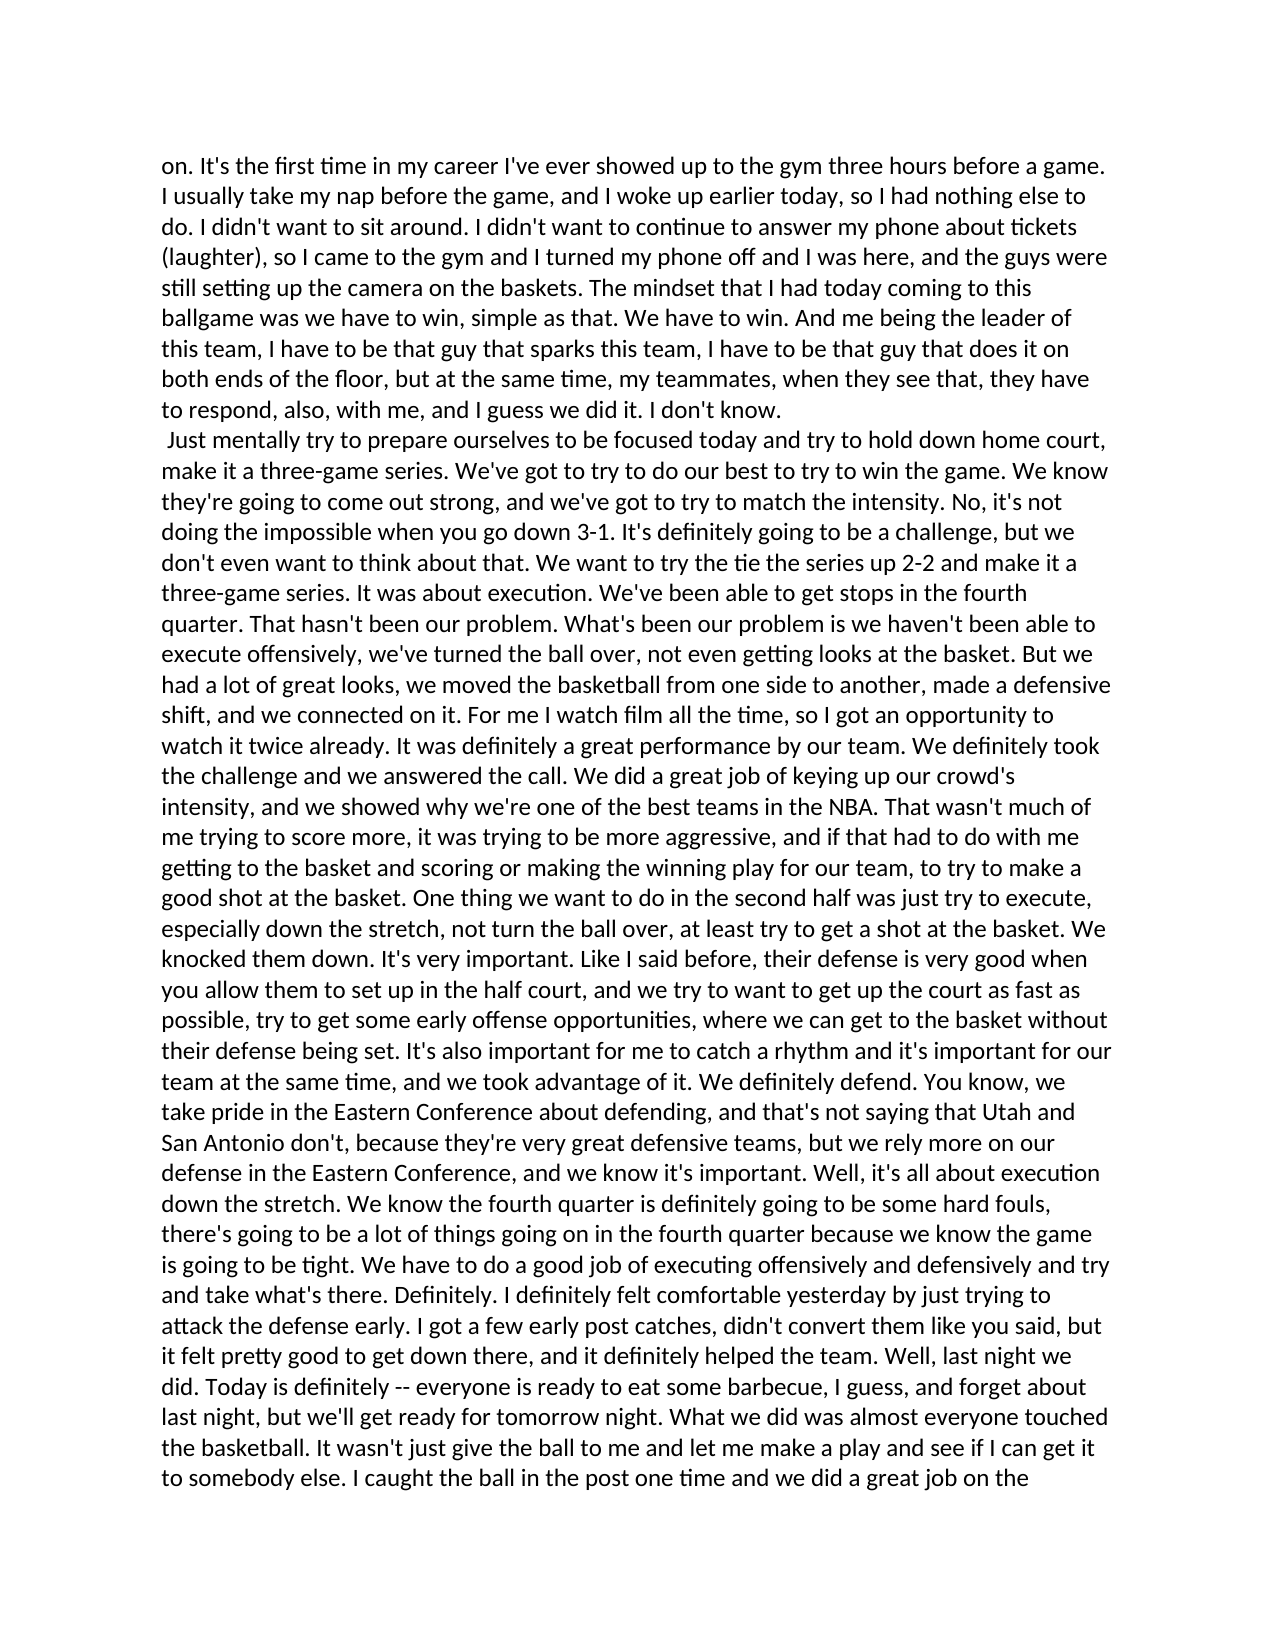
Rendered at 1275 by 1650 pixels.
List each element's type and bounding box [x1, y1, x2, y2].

table_cell [150, 150, 1125, 425]
table_cell [150, 425, 1125, 1493]
